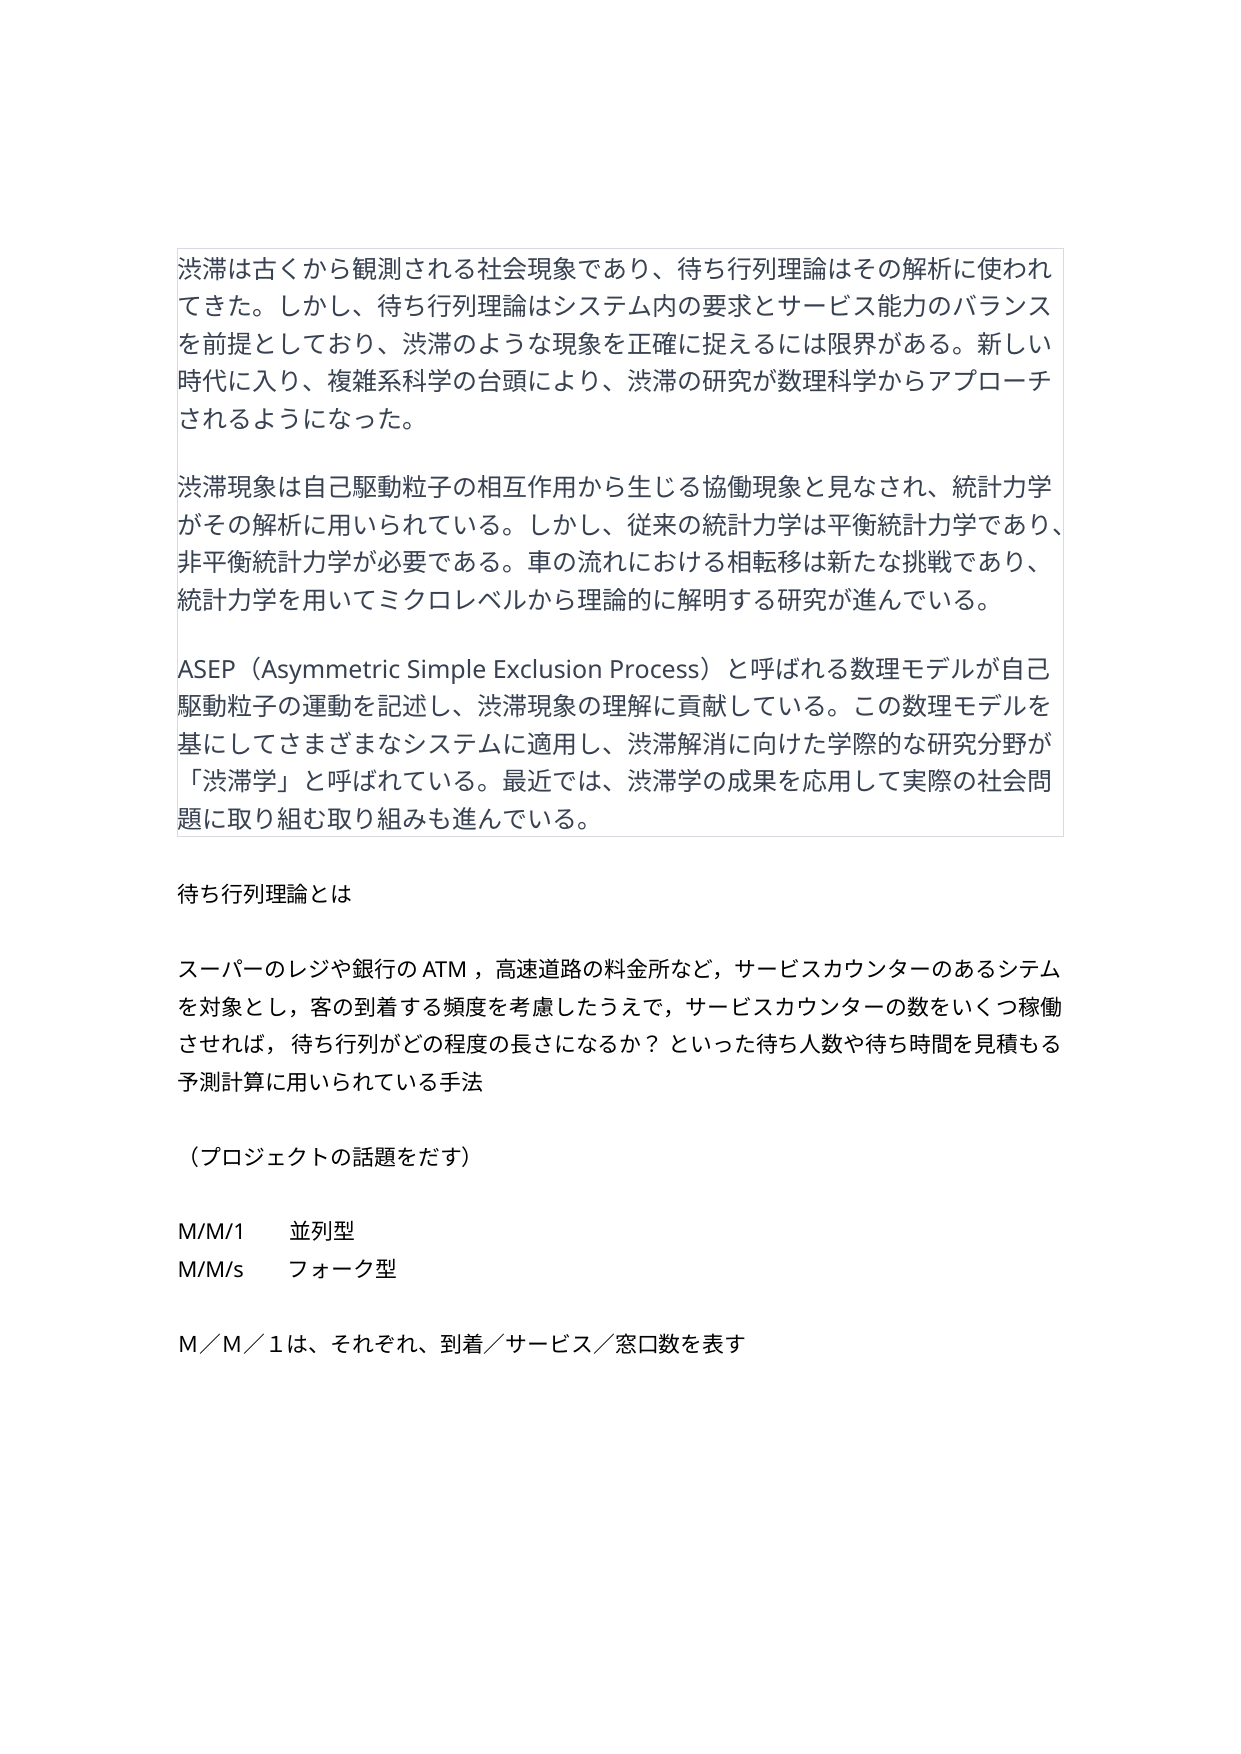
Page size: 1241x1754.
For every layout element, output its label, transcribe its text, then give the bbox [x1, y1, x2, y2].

text （プロジェクトの話題をだす） [177, 1137, 1063, 1174]
text Ｍ／Ｍ／１は、それぞれ、到着／サービス／窓口数を表す [177, 1324, 1063, 1362]
text ASEP（Asymmetric Simple Exclusion Process）と呼ばれる数理モデルが自己駆動粒子の運動を記述し、渋滞現象の理解に貢献している。この数理モデルを基にしてさまざまなシステムに適用し、渋滞解消に向けた学際的な研究分野が「渋滞学」と呼ばれている。最近では、渋滞学の成果を応用して実際の社会問題に取り組む取り組みも進んでいる。 [178, 648, 1063, 836]
text M/M/1 並列型 [177, 1212, 1063, 1249]
text スーパーのレジや銀行のATM ，高速道路の料金所など，サービスカウンターのあるシテムを対象とし，客の到着する頻度を考慮したうえで，サービスカウンターの数をいくつ稼働させれば， 待ち行列がどの程度の長さになるか？ といった待ち人数や待ち時間を見積もる予測計算に用いられている手法 [177, 949, 1063, 1099]
text 待ち行列理論とは [177, 874, 1063, 912]
text 渋滞は古くから観測される社会現象であり、待ち行列理論はその解析に使われてきた。しかし、待ち行列理論はシステム内の要求とサービス能力のバランスを前提としており、渋滞のような現象を正確に捉えるには限界がある。新しい時代に入り、複雑系科学の台頭により、渋滞の研究が数理科学からアプローチされるようになった。 [178, 249, 1063, 436]
text M/M/s フォーク型 [177, 1249, 1063, 1287]
text 渋滞現象は自己駆動粒子の相互作用から生じる協働現象と見なされ、統計力学がその解析に用いられている。しかし、従来の統計力学は平衡統計力学であり、非平衡統計力学が必要である。車の流れにおける相転移は新たな挑戦であり、統計力学を用いてミクロレベルから理論的に解明する研究が進んでいる。 [178, 467, 1063, 617]
